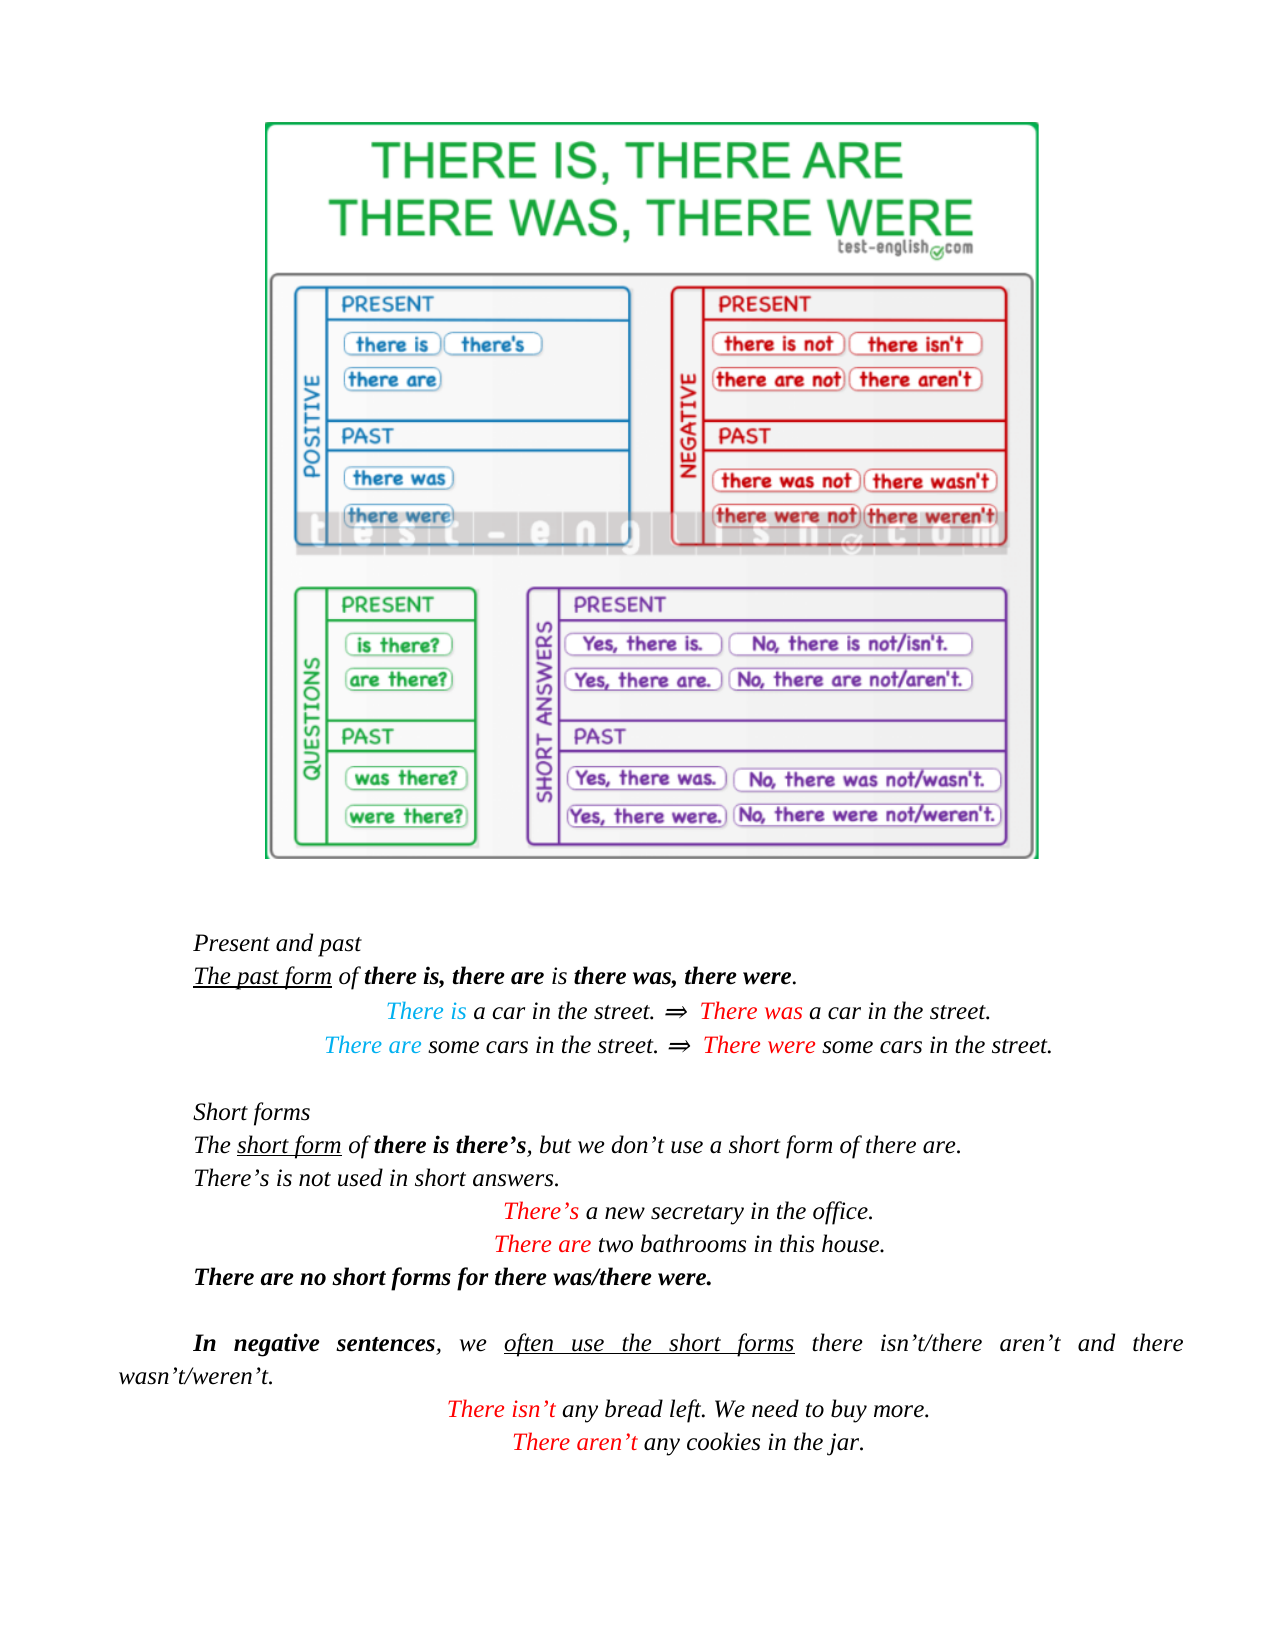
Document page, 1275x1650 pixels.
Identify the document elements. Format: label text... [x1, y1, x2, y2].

text There are no short forms for there was/there were. [118, 1262, 1186, 1291]
text The past form of there is, there are is there was, there were. [118, 961, 1186, 990]
text There aren’t any cookies in the jar. [118, 1427, 1186, 1456]
text Present and past [118, 928, 1186, 957]
text There is a car in the street. ⇒ There was a car in the street. [118, 994, 1186, 1025]
text The short form of there is there’s, but we don’t use a short form of there are. [118, 1130, 1186, 1159]
text There’s a new secretary in the office. [118, 1196, 1186, 1225]
text In negative sentences, we often use the short forms there isn’t/there aren’t and there wasn’t/weren’t. [118, 1328, 1186, 1390]
text There’s is not used in short answers. [118, 1163, 1186, 1192]
picture [265, 122, 1039, 859]
text There are some cars in the street. ⇒ There were some cars in the street. [118, 1029, 1186, 1059]
text There are two bathrooms in this house. [118, 1229, 1186, 1258]
text There isn’t any bread left. We need to buy more. [118, 1394, 1186, 1423]
text Short forms [118, 1097, 1186, 1126]
